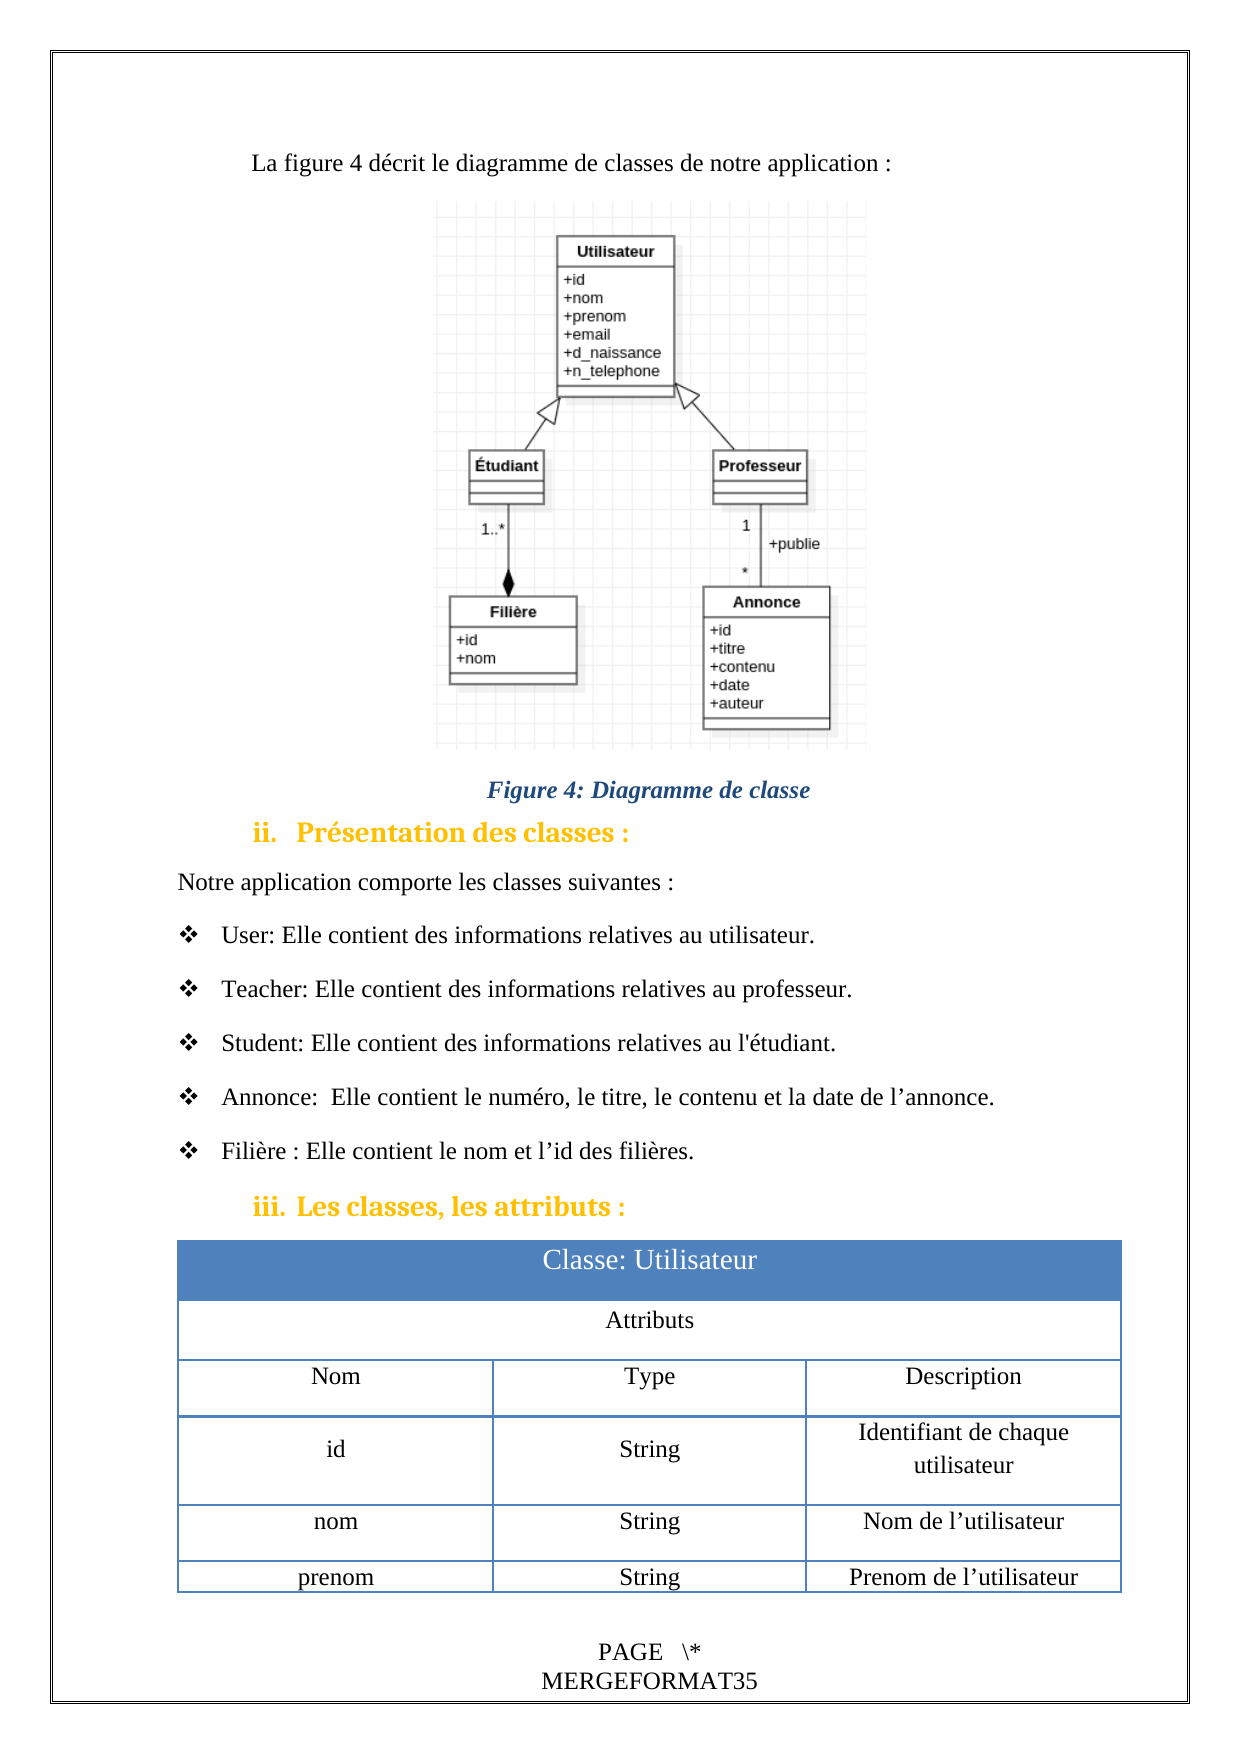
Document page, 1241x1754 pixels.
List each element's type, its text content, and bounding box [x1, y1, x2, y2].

table_cell nom [179, 1506, 492, 1560]
subtitle Les classes, les attributs : [252, 1190, 1122, 1223]
list Student: Elle contient des informations relatives au l'étudiant. [177, 1028, 1122, 1057]
list Teacher: Elle contient des informations relatives au professeur. [177, 974, 1122, 1003]
table_header Classe: Utilisateur [179, 1242, 1120, 1301]
list Annonce: Elle contient le numéro, le titre, le contenu et la date de l’annonce. [177, 1082, 1122, 1111]
table_cell Prenom de l’utilisateur [807, 1562, 1120, 1591]
table_cell Nom de l’utilisateur [807, 1506, 1120, 1560]
table_cell Description [807, 1361, 1120, 1415]
list User: Elle contient des informations relatives au utilisateur. [177, 921, 1122, 949]
text Notre application comporte les classes suivantes : [177, 867, 1122, 895]
table_cell String [494, 1506, 805, 1560]
table_cell Identifiant de chaque utilisateur [807, 1418, 1120, 1504]
table_cell Nom [179, 1361, 492, 1415]
picture [433, 201, 867, 750]
table_cell Type [494, 1361, 805, 1415]
table_cell String [494, 1562, 805, 1591]
table_cell Attributs [179, 1306, 1120, 1359]
subtitle Présentation des classes : [252, 816, 1122, 850]
table_cell String [494, 1418, 805, 1504]
list Filière : Elle contient le nom et l’id des filières. [177, 1136, 1122, 1165]
text La figure 4 décrit le diagramme de classes de notre application : [251, 148, 1122, 176]
table_cell prenom [179, 1562, 492, 1591]
table_cell id [179, 1418, 492, 1504]
